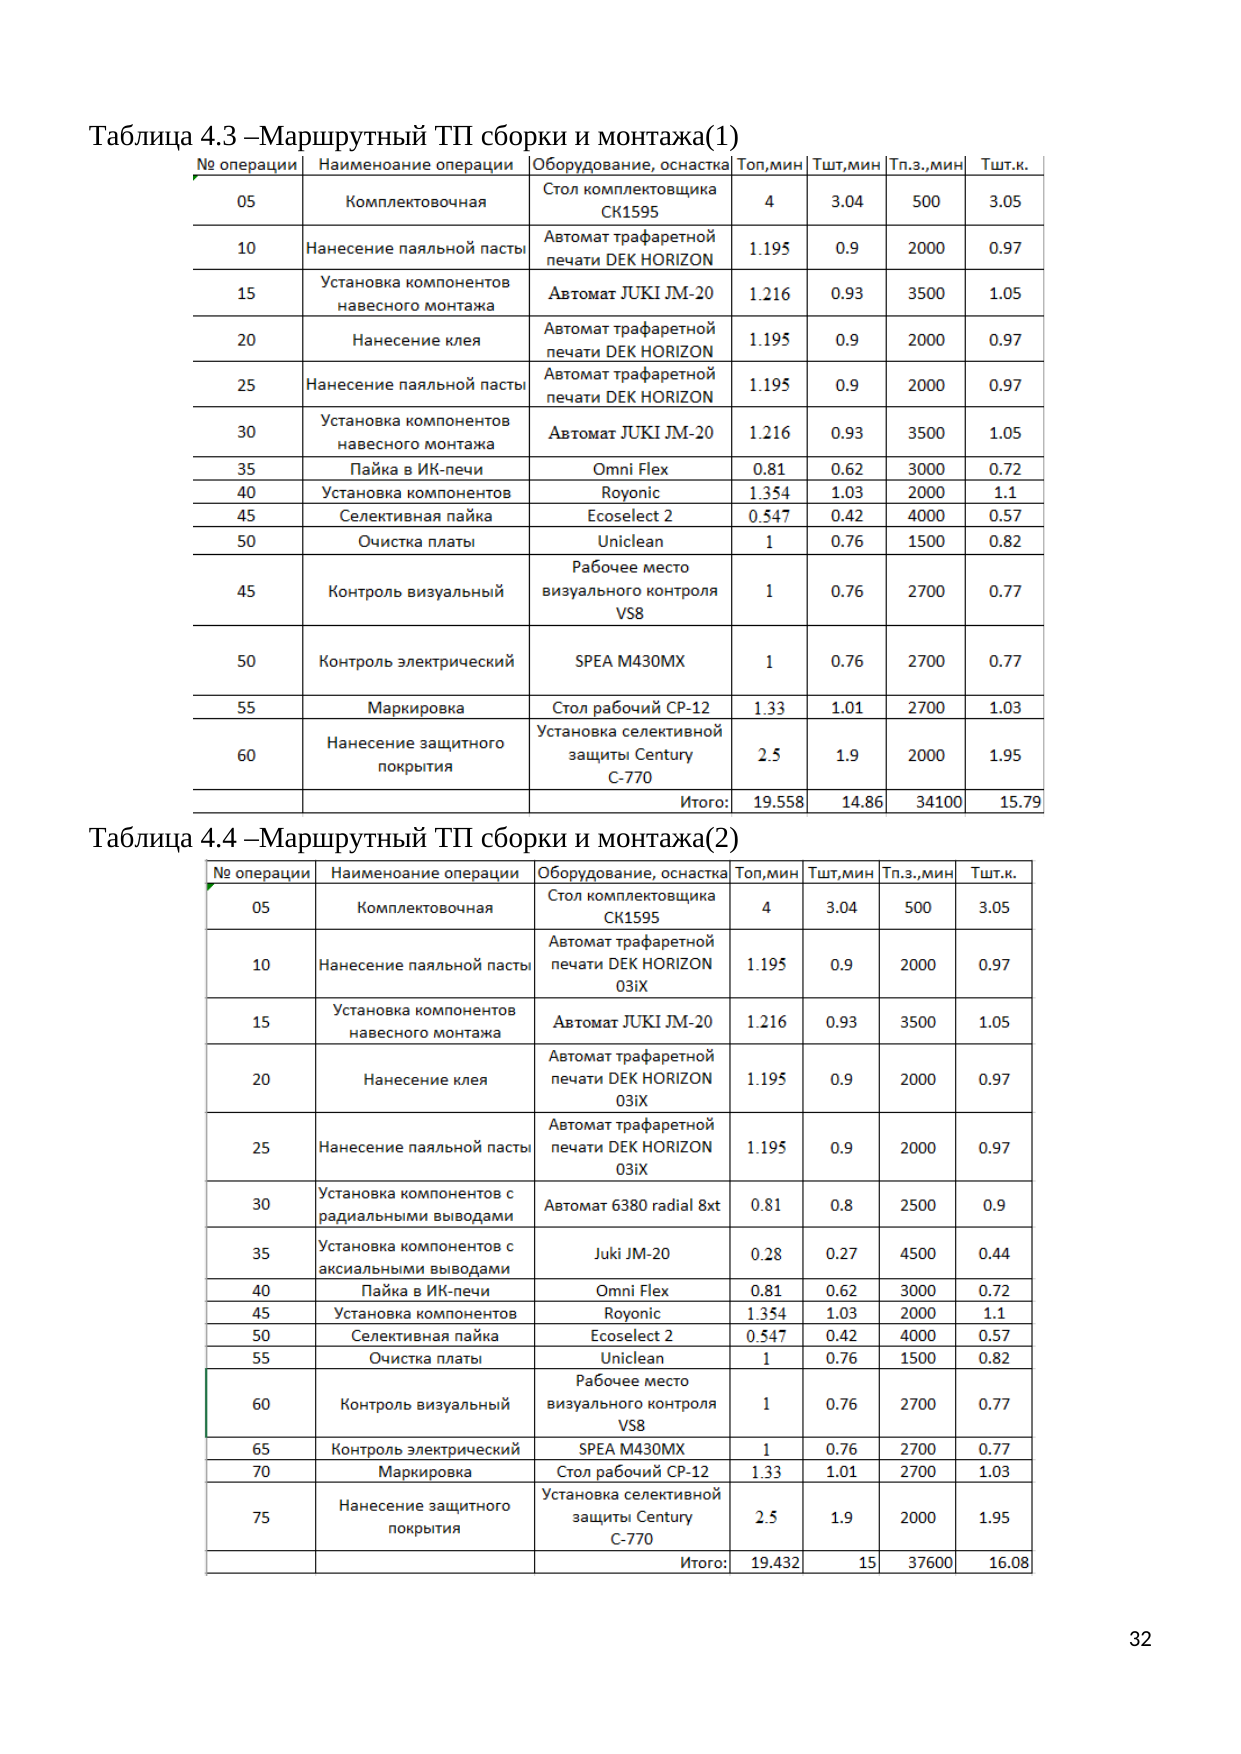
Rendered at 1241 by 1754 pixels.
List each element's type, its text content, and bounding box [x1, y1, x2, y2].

text Таблица 4.3 –Маршрутный ТП сборки и монтажа(1) [89, 118, 1149, 152]
text Таблица 4.4 –Маршрутный ТП сборки и монтажа(2) [89, 821, 1149, 854]
picture [204, 859, 1036, 1576]
picture [193, 156, 1045, 817]
